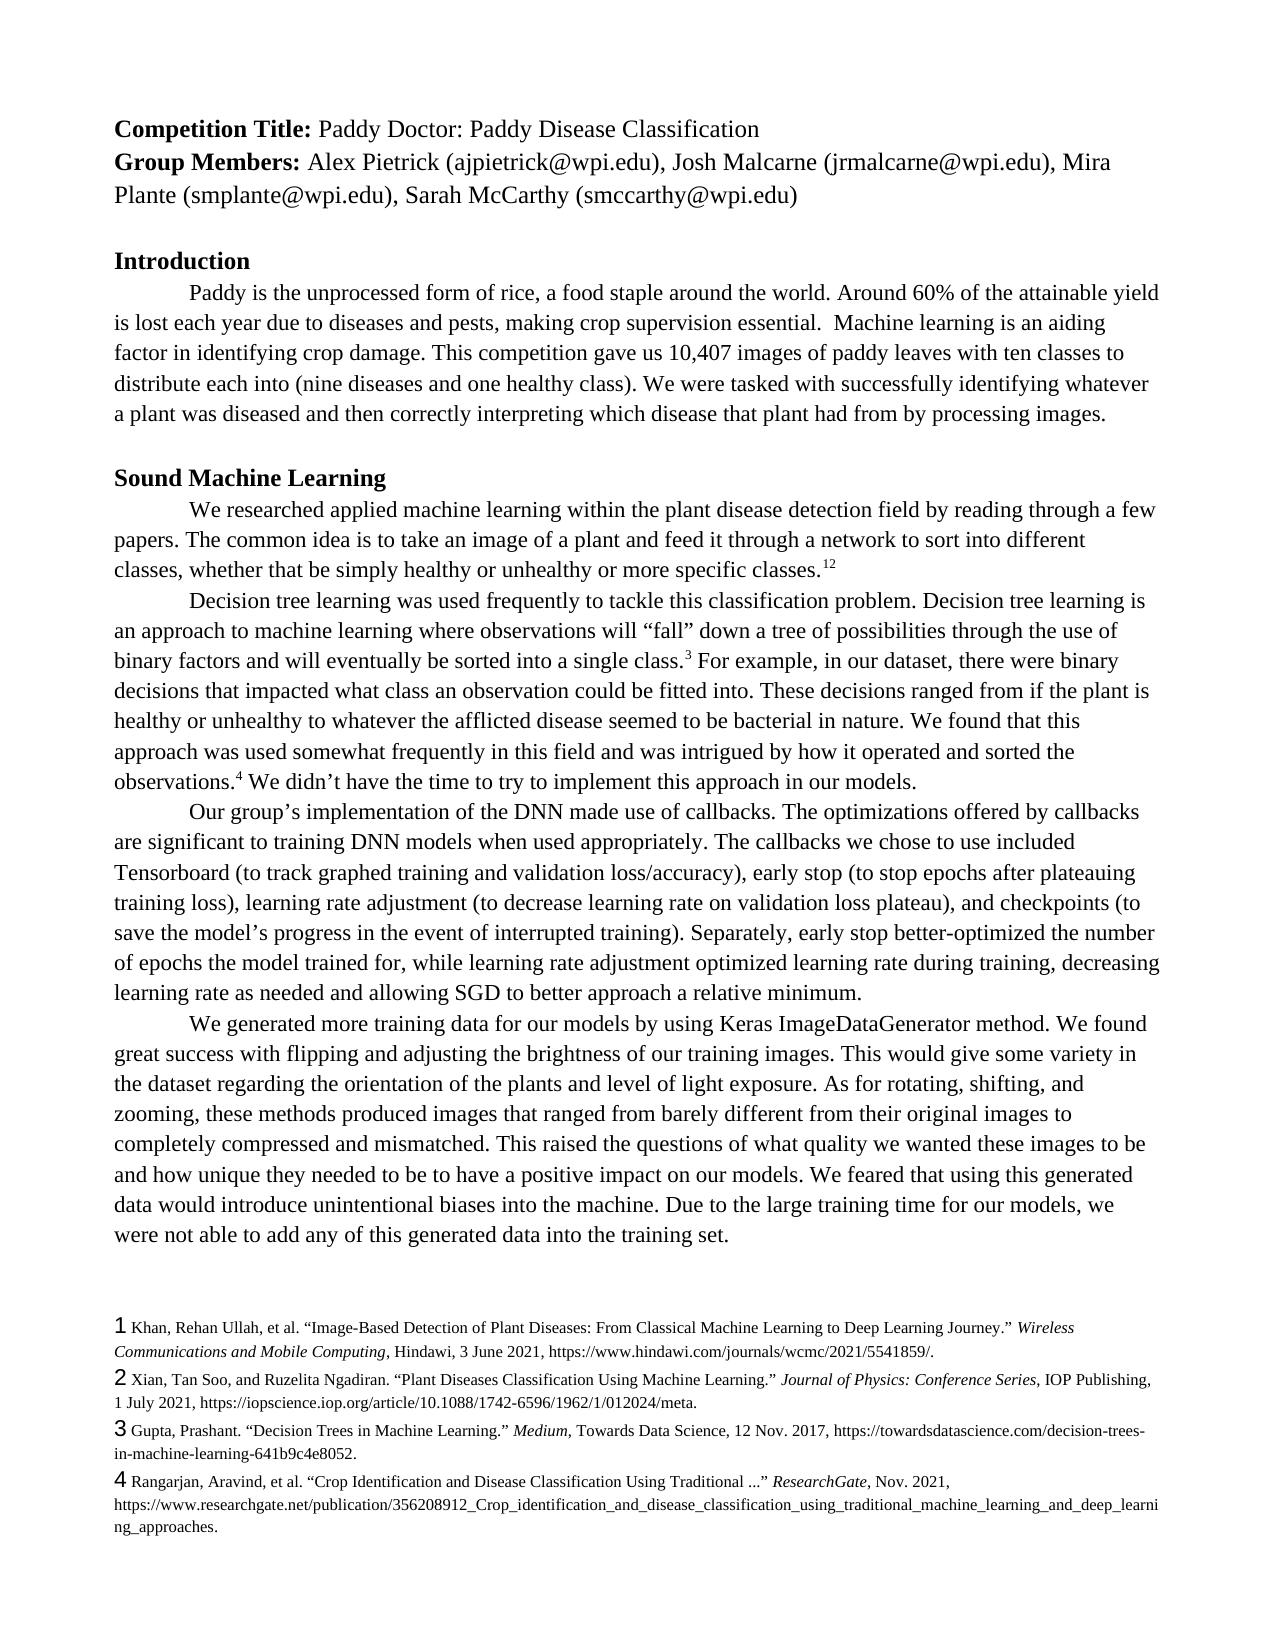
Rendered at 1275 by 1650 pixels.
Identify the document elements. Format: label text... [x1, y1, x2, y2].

text Paddy is the unprocessed form of rice, a food staple around the world. Around 60% of the attainable yield is lost each year due to diseases and pests, making crop supervision essential. Machine learning is an aiding factor in identifying crop damage. This competition gave us 10,407 images of paddy leaves with ten classes to distribute each into (nine diseases and one healthy class). We were tasked with successfully identifying whatever a plant was diseased and then correctly interpreting which disease that plant had from by processing images. [114, 279, 1161, 426]
title Sound Machine Learning [114, 463, 1161, 492]
text Competition Title: Paddy Doctor: Paddy Disease Classification [114, 114, 1161, 143]
text Our group’s implementation of the DNN made use of callbacks. The optimizations offered by callbacks are significant to training DNN models when used appropriately. The callbacks we chose to use included Tensorboard (to track graphed training and validation loss/accuracy), early stop (to stop epochs after plateauing training loss), learning rate adjustment (to decrease learning rate on validation loss plateau), and checkpoints (to save the model’s progress in the event of interrupted training). Separately, early stop better-optimized the number of epochs the model trained for, while learning rate adjustment optimized learning rate during training, decreasing learning rate as needed and allowing SGD to better approach a relative minimum. [114, 798, 1161, 1006]
text We researched applied machine learning within the plant disease detection field by reading through a few papers. The common idea is to take an image of a plant and feed it through a network to sort into different classes, whether that be simply healthy or unhealthy or more specific classes. [114, 496, 1161, 583]
text Decision tree learning was used frequently to tackle this classification problem. Decision tree learning is an approach to machine learning where observations will “fall” down a tree of possibilities through the use of binary factors and will eventually be sorted into a single class. For example, in our dataset, there were binary decisions that impacted what class an observation could be fitted into. These decisions ranged from if the plant is healthy or unhealthy to whatever the afflicted disease seemed to be bacterial in nature. We found that this approach was used somewhat frequently in this field and was intrigued by how it operated and sorted the observations. We didn’t have the time to try to implement this approach in our models. [114, 587, 1161, 794]
text We generated more training data for our models by using Keras ImageDataGenerator method. We found great success with flipping and adjusting the brightness of our training images. This would give some variety in the dataset regarding the orientation of the plants and level of light exposure. As for rotating, shifting, and zooming, these methods produced images that ranged from barely different from their original images to completely compressed and mismatched. This raised the questions of what quality we wanted these images to be and how unique they needed to be to have a positive impact on our models. We feared that using this generated data would introduce unintentional biases into the machine. Due to the large training time for our models, we were not able to add any of this generated data into the training set. [114, 1010, 1161, 1247]
text Group Members: Alex Pietrick (ajpietrick@wpi.edu), Josh Malcarne (jrmalcarne@wpi.edu), Mira Plante (smplante@wpi.edu), Sarah McCarthy (smccarthy@wpi.edu) [114, 147, 1161, 209]
title Introduction [114, 246, 1161, 275]
